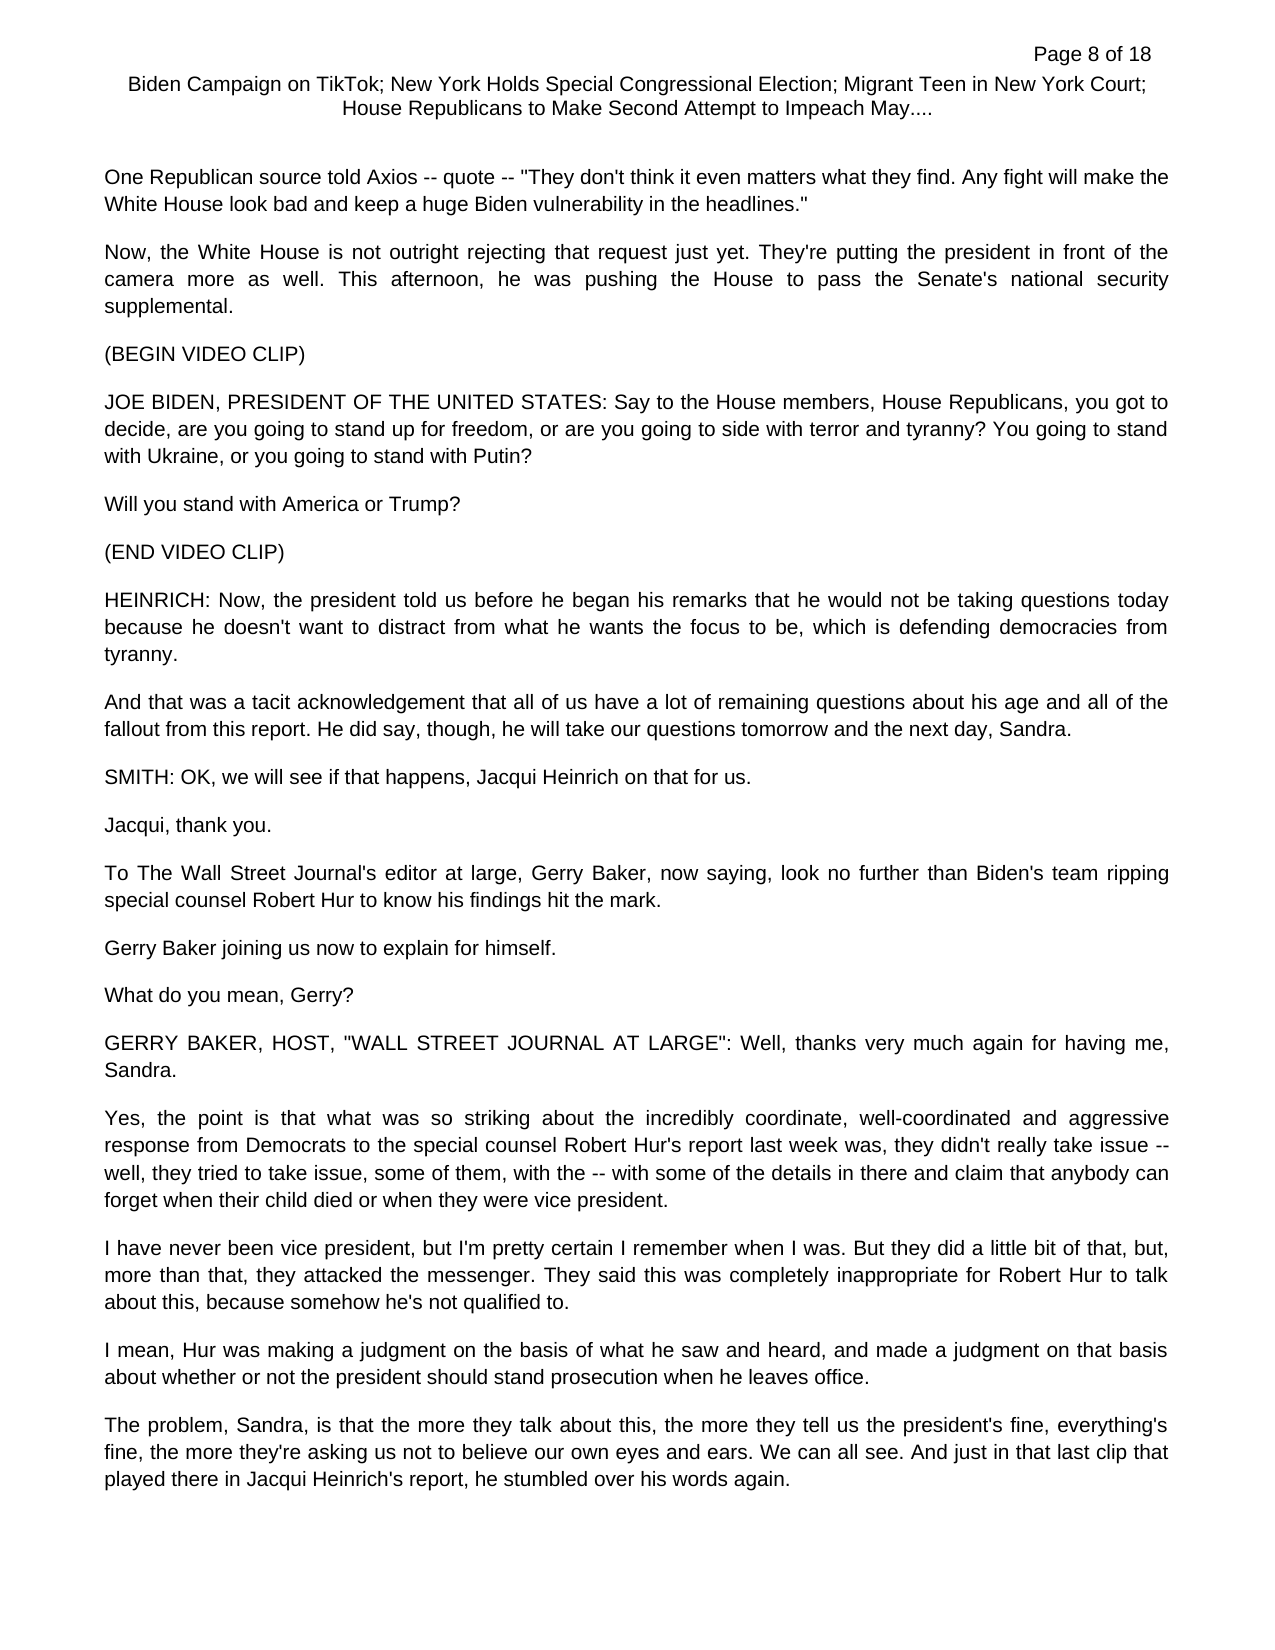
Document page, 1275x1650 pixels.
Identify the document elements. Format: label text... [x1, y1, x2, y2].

text I mean, Hur was making a judgment on the basis of what he saw and heard, and made a judgment on that basis about whether or not the president should stand prosecution when he leaves office. [104, 1334, 1171, 1388]
text Gerry Baker joining us now to explain for himself. [104, 932, 1171, 959]
text To The Wall Street Journal's editor at large, Gerry Baker, now saying, look no further than Biden's team ripping special counsel Robert Hur to know his findings hit the mark. [104, 857, 1171, 911]
text Jacqui, thank you. [104, 809, 1171, 836]
text The problem, Sandra, is that the more they talk about this, the more they tell us the president's fine, everything's fine, the more they're asking us not to believe our own eyes and ears. We can all see. And just in that last clip that played there in Jacqui Heinrich's report, he stumbled over his words again. [104, 1409, 1171, 1491]
text I have never been vice president, but I'm pretty certain I remember when I was. But they did a little bit of that, but, more than that, they attacked the messenger. They said this was completely inappropriate for Robert Hur to talk about this, because somehow he's not qualified to. [104, 1232, 1171, 1313]
text What do you mean, Gerry? [104, 980, 1171, 1007]
text GERRY BAKER, HOST, "WALL STREET JOURNAL AT LARGE": Well, thanks very much again for having me, Sandra. [104, 1028, 1171, 1082]
text And that was a tacit acknowledgement that all of us have a lot of remaining questions about his age and all of the fallout from this report. He did say, though, he will take our questions tomorrow and the next day, Sandra. [104, 686, 1171, 741]
text (BEGIN VIDEO CLIP) [104, 338, 1171, 366]
text JOE BIDEN, PRESIDENT OF THE UNITED STATES: Say to the House members, House Republicans, you got to decide, are you going to stand up for freedom, or are you going to side with terror and tyranny? You going to stand with Ukraine, or you going to stand with Putin? [104, 386, 1171, 468]
text Now, the White House is not outright rejecting that request just yet. They're putting the president in front of the camera more as well. This afternoon, he was pushing the House to pass the Senate's national security supplemental. [104, 236, 1171, 318]
text One Republican source told Axios -- quote -- "They don't think it even matters what they find. Any fight will make the White House look bad and keep a huge Biden vulnerability in the headlines." [104, 161, 1171, 216]
text HEINRICH: Now, the president told us before he began his remarks that he would not be taking questions today because he doesn't want to distract from what he wants the focus to be, which is defending democracies from tyranny. [104, 584, 1171, 666]
text (END VIDEO CLIP) [104, 536, 1171, 563]
text Will you stand with America or Trump? [104, 488, 1171, 516]
text Yes, the point is that what was so striking about the incredibly coordinate, well-coordinated and aggressive response from Democrats to the special counsel Robert Hur's report last week was, they didn't really take issue -- well, they tried to take issue, some of them, with the -- with some of the details in there and claim that anybody can forget when their child died or when they were vice president. [104, 1103, 1171, 1211]
text SMITH: OK, we will see if that happens, Jacqui Heinrich on that for us. [104, 761, 1171, 788]
